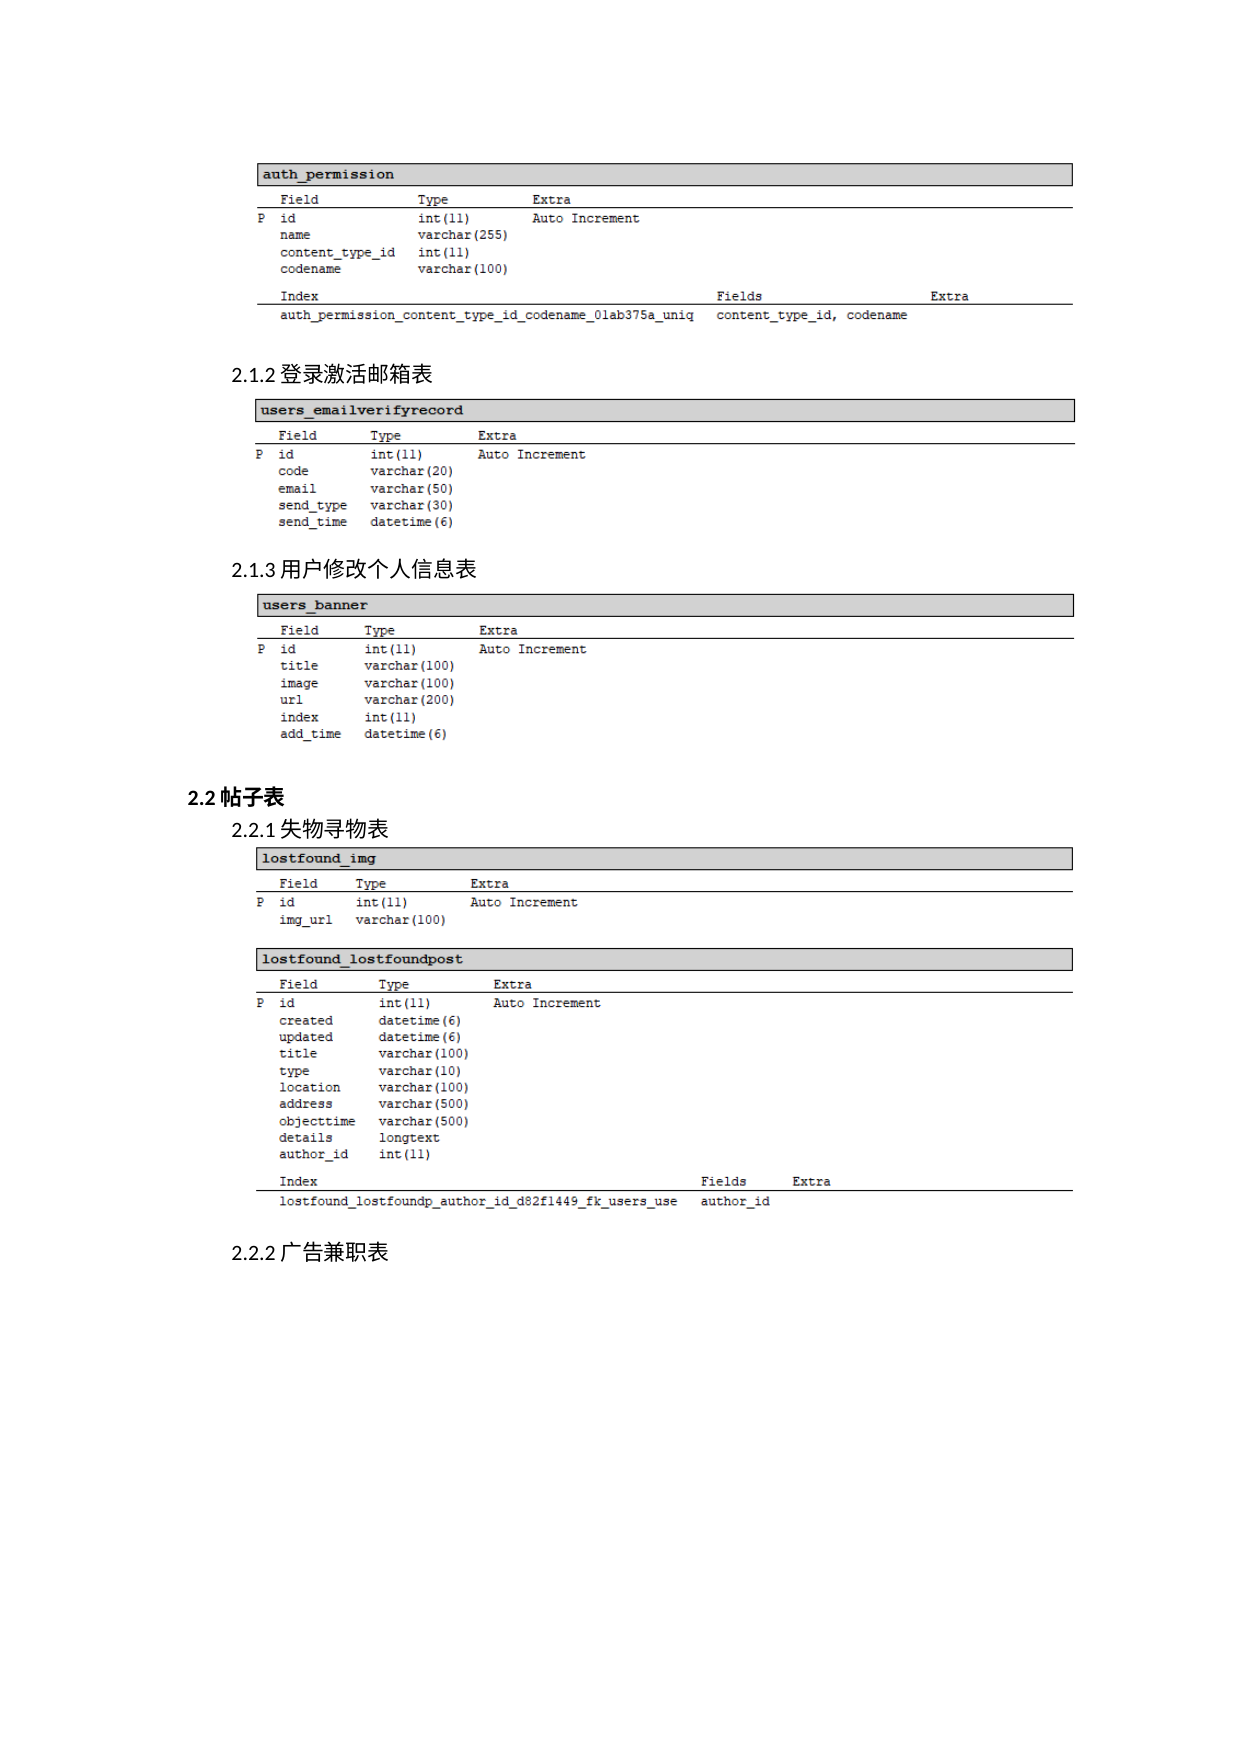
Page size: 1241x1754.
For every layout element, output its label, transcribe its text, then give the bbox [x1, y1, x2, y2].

list 2.2帖子表 [187, 779, 1053, 812]
picture [231, 162, 1097, 340]
picture [231, 584, 1096, 749]
list 2.1.2登录激活邮箱表 [187, 357, 1053, 389]
list 2.1.3用户修改个人信息表 [187, 552, 1053, 584]
picture [231, 389, 1096, 547]
list 2.2.1失物寻物表 [187, 812, 1053, 844]
list 2.2.2广告兼职表 [187, 1234, 1053, 1267]
picture [231, 844, 1096, 1224]
